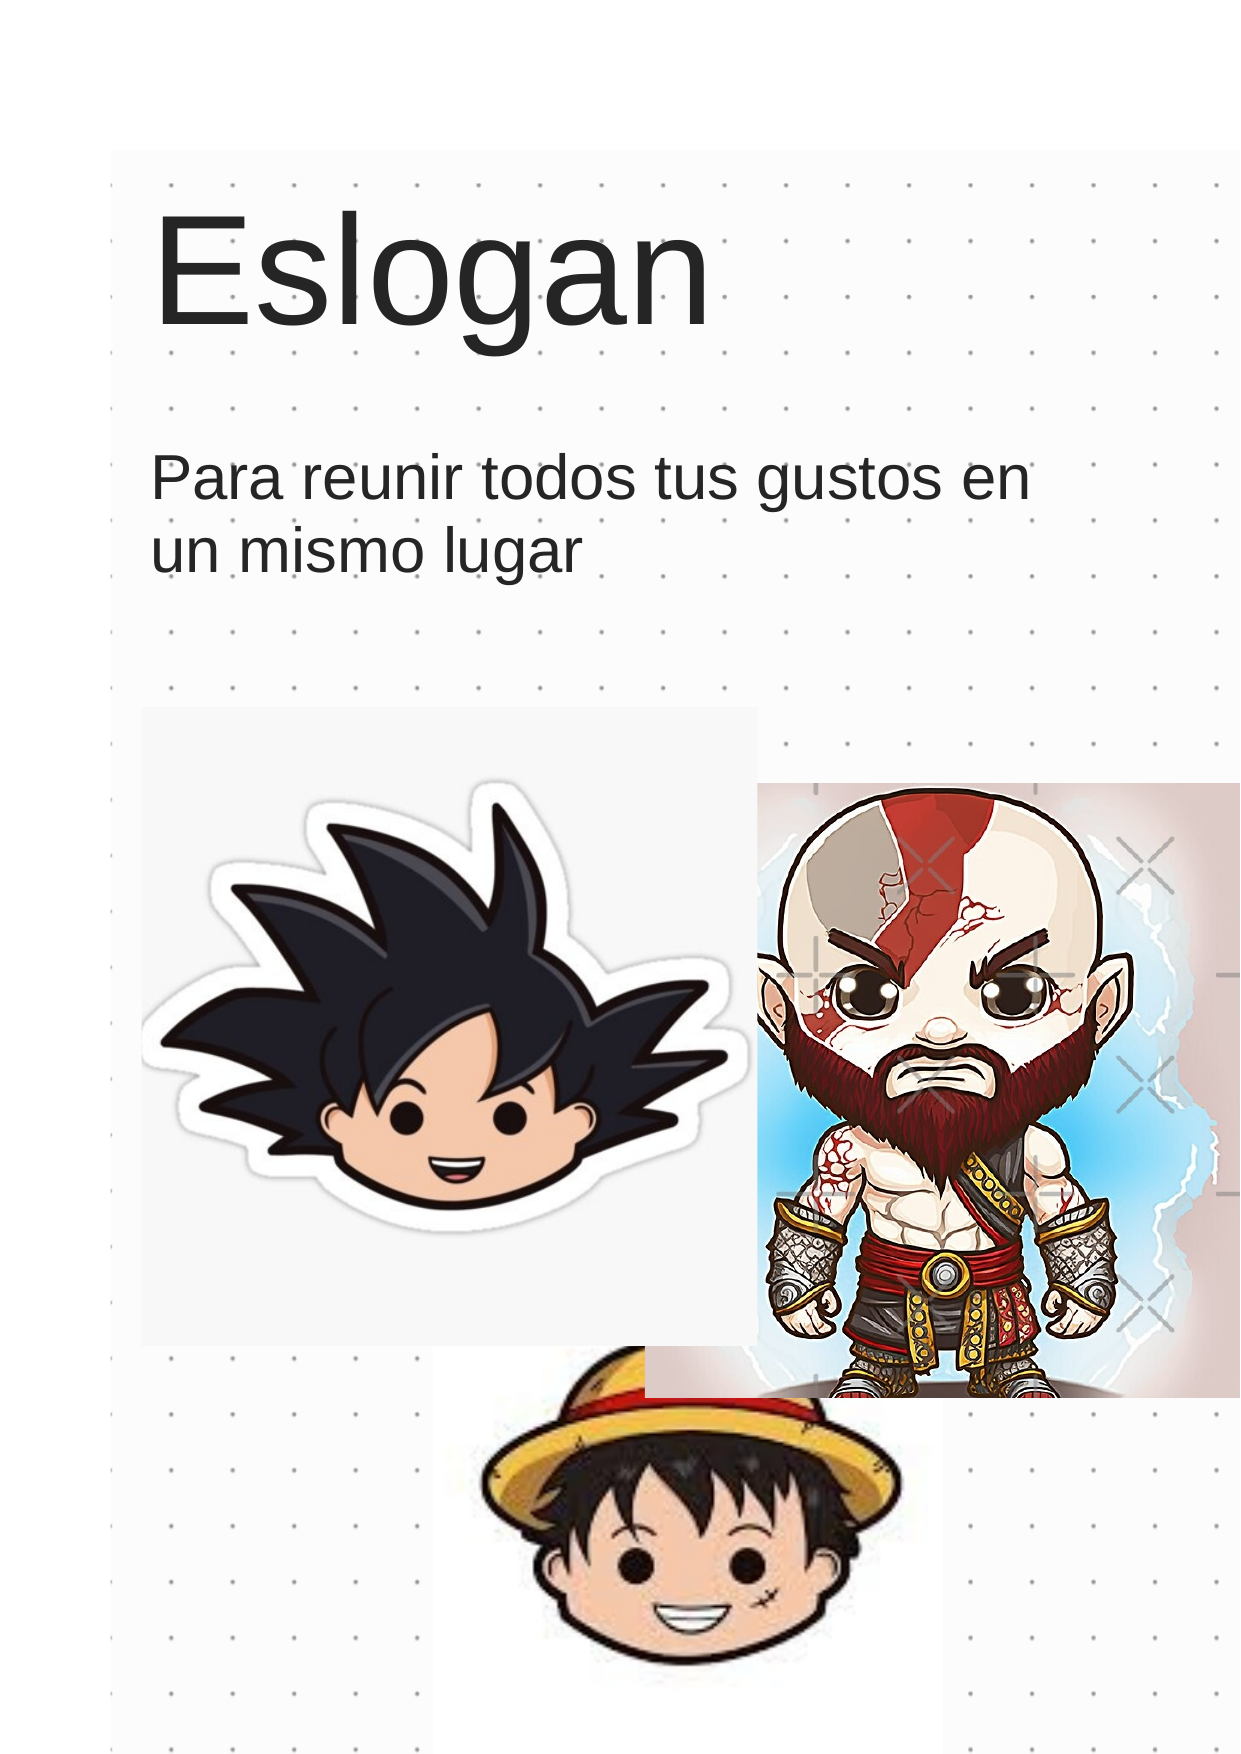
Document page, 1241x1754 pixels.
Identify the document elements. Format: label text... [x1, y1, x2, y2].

picture [110, 150, 1241, 1754]
text Eslogan [150, 184, 1090, 364]
text Para reunir todos tus gustos en un mismo lugar [150, 446, 1090, 592]
